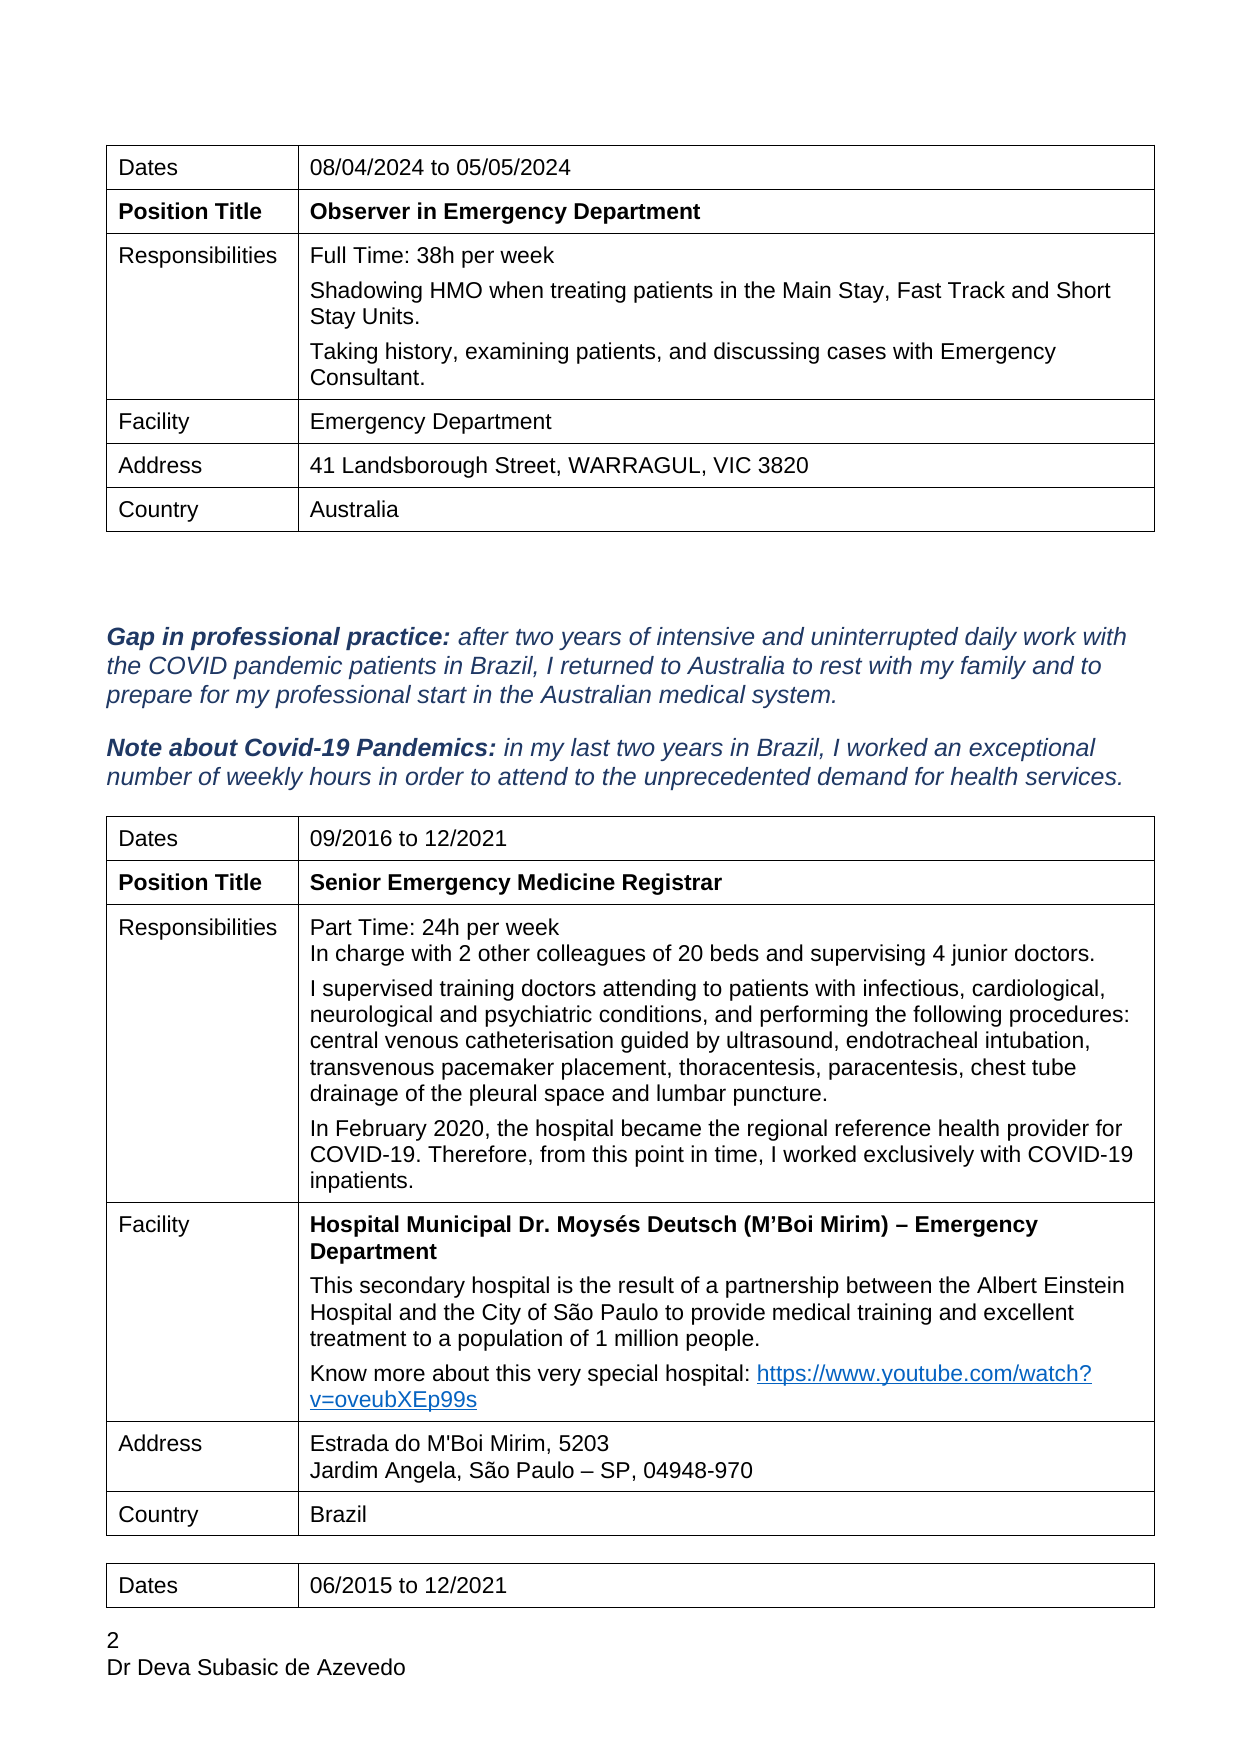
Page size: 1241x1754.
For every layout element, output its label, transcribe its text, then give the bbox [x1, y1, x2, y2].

subtitle Gap in professional practice: after two years of intensive and uninterrupted daily work with the COVID pandemic patients in Brazil, I returned to Australia to rest with my family and to prepare for my professional start in the Australian medical system. [106, 622, 1152, 708]
table_cell Observer in Emergency Department [299, 190, 1154, 233]
table_cell 41 Landsborough Street, WARRAGUL, VIC 3820 [299, 444, 1154, 487]
table_cell Senior Emergency Medicine Registrar [299, 861, 1154, 904]
table_cell Part Time: 24h per week In charge with 2 other colleagues of 20 beds and supervising 4 junior doctors. I supervised training doctors attending to patients with infectious, cardiological, neurological and psychiatric conditions, and performing the following procedures: central venous catheterisation guided by ultrasound, endotracheal intubation, transvenous pacemaker placement, thoracentesis, paracentesis, chest tube drainage of the pleural space and lumbar puncture. In February 2020, the hospital became the regional reference health provider for COVID-19. Therefore, from this point in time, I worked exclusively with COVID-19 inpatients. [299, 905, 1154, 1202]
table_header 09/2016 to 12/2021 [299, 817, 1154, 860]
table_cell Address [107, 444, 298, 487]
table_header 06/2015 to 12/2021 [299, 1564, 1154, 1607]
table_cell Facility [107, 1203, 298, 1421]
table_cell Australia [299, 488, 1154, 531]
table_cell Hospital Municipal Dr. Moysés Deutsch (M’Boi Mirim) – Emergency Department This secondary hospital is the result of a partnership between the Albert Einstein Hospital and the City of São Paulo to provide medical training and excellent treatment to a population of 1 million people. Know more about this very special hospital: https://www.youtube.com/watch?v=oveubXEp99s [299, 1203, 1154, 1421]
table_cell Estrada do M'Boi Mirim, 5203 Jardim Angela, São Paulo – SP, 04948-970 [299, 1422, 1154, 1491]
table_header 08/04/2024 to 05/05/2024 [299, 146, 1154, 188]
table_header Dates [107, 1564, 298, 1607]
table_header Dates [107, 817, 298, 860]
subtitle Note about Covid-19 Pandemics: in my last two years in Brazil, I worked an exceptional number of weekly hours in order to attend to the unprecedented demand for health services. [106, 733, 1152, 791]
table_cell Brazil [299, 1492, 1154, 1535]
table_cell Position Title [107, 190, 298, 233]
table_cell Address [107, 1422, 298, 1491]
table_cell Full Time: 38h per week Shadowing HMO when treating patients in the Main Stay, Fast Track and Short Stay Units. Taking history, examining patients, and discussing cases with Emergency Consultant. [299, 234, 1154, 399]
table_cell Country [107, 1492, 298, 1535]
table_header Dates [107, 146, 298, 188]
table_cell Emergency Department [299, 400, 1154, 443]
table_cell Country [107, 488, 298, 531]
table_cell Facility [107, 400, 298, 443]
table_cell Responsibilities [107, 234, 298, 399]
table_cell Responsibilities [107, 905, 298, 1202]
table_cell Position Title [107, 861, 298, 904]
